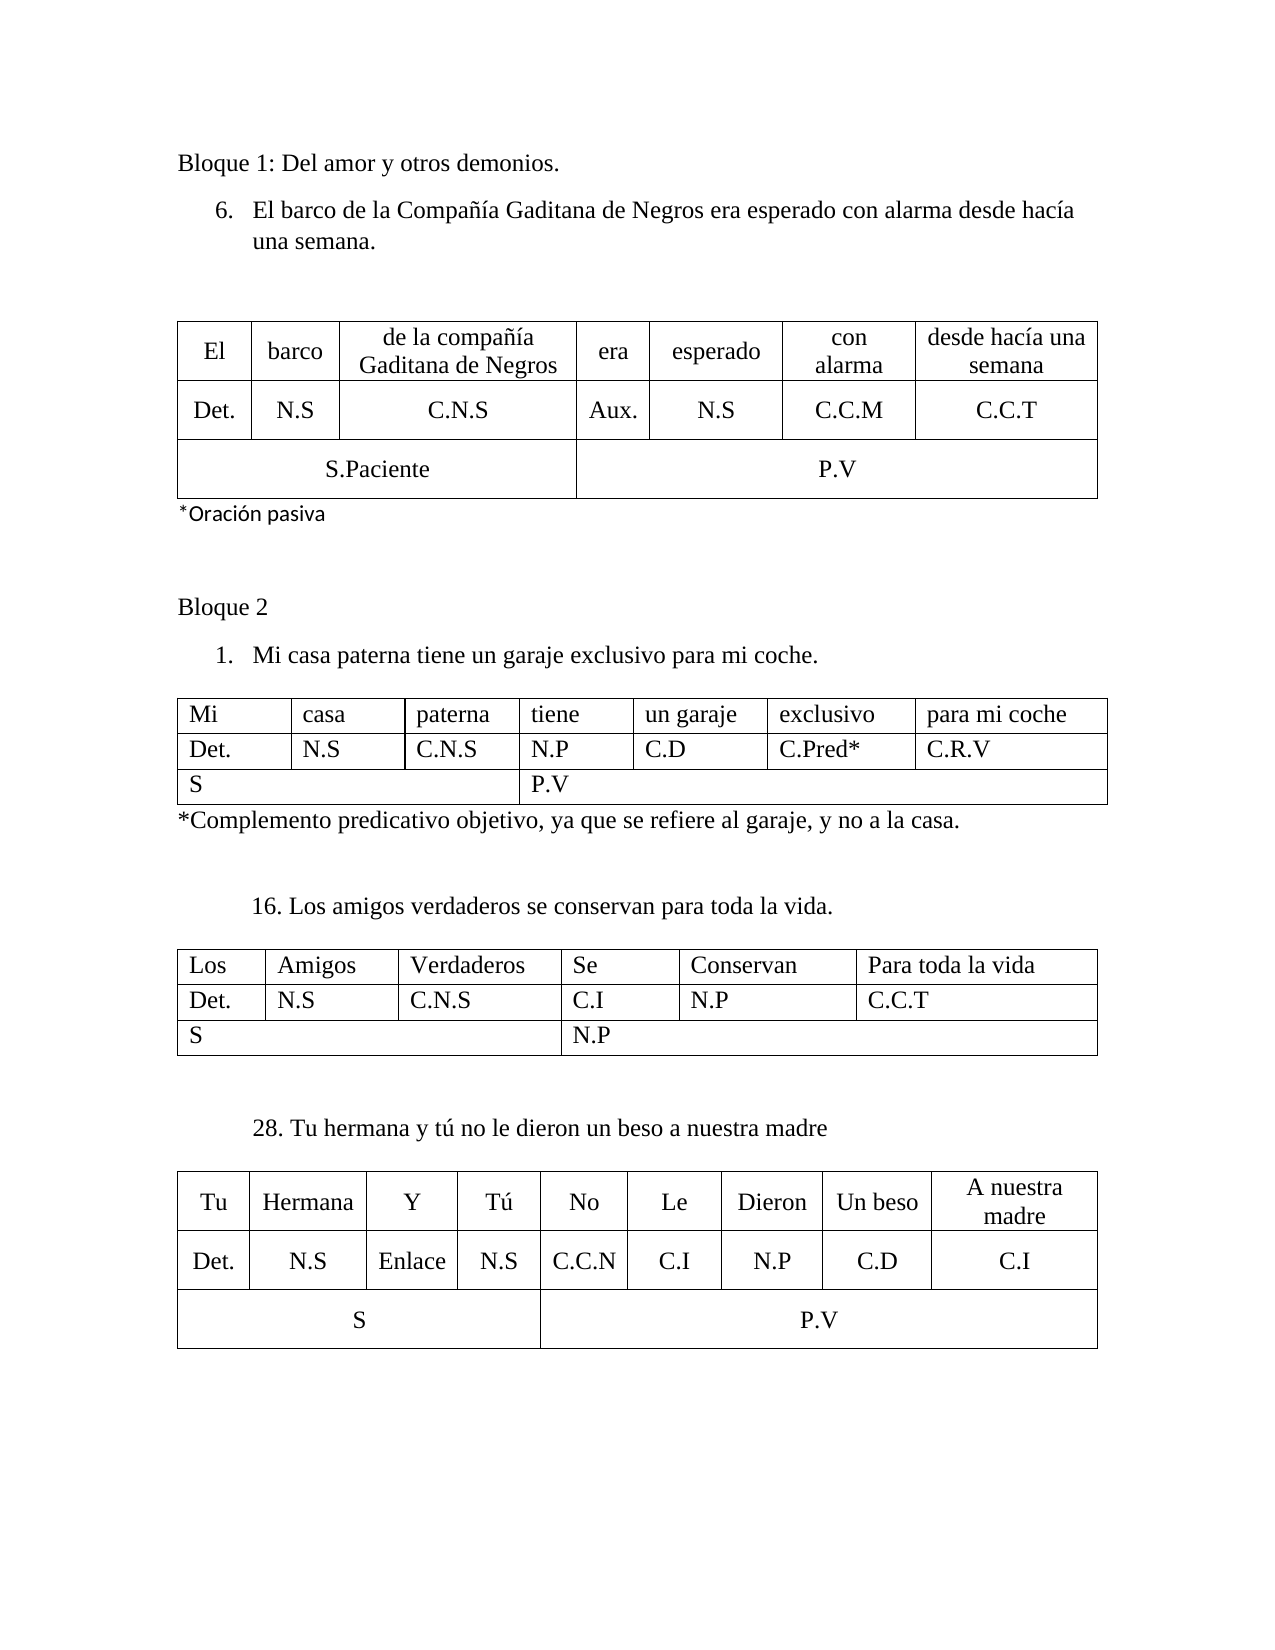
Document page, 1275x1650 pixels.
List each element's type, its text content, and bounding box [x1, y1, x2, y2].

table_cell N.S [458, 1231, 540, 1289]
table_cell N.S [250, 1231, 366, 1289]
table_cell S [178, 1290, 540, 1348]
table_header esperado [650, 322, 782, 379]
table_cell N.S [650, 381, 782, 439]
table_cell N.S [252, 381, 339, 439]
table_cell S [178, 1021, 561, 1055]
table_cell C.C.T [857, 985, 1097, 1019]
table_header Un beso [823, 1172, 931, 1230]
table_cell S.Paciente [178, 440, 576, 498]
table_header con alarma [783, 322, 915, 379]
table_cell Enlace [367, 1231, 457, 1289]
table_header Los [178, 950, 265, 984]
table_cell Det. [178, 985, 265, 1019]
text Bloque 2 [177, 592, 1098, 621]
table_cell Aux. [577, 381, 649, 439]
table_cell C.D [823, 1231, 931, 1289]
text 16. Los amigos verdaderos se conservan para toda la vida. [177, 891, 1098, 920]
table_header Se [562, 950, 679, 984]
table_header un garaje [634, 699, 767, 733]
table_cell N.S [266, 985, 398, 1019]
table_header Mi [178, 699, 291, 733]
table_cell N.P [520, 734, 633, 768]
table_cell C.I [932, 1231, 1097, 1289]
table_cell C.N.S [406, 734, 519, 768]
table_header El [178, 322, 251, 379]
table_header Para toda la vida [857, 950, 1097, 984]
table_header Le [628, 1172, 721, 1230]
table_header Verdaderos [399, 950, 561, 984]
table_header No [541, 1172, 627, 1230]
table_header desde hacía una semana [916, 322, 1097, 379]
text Bloque 1: Del amor y otros demonios. [177, 148, 1098, 176]
table_cell C.C.T [916, 381, 1097, 439]
table_cell N.S [292, 734, 404, 768]
table_header de la compañía Gaditana de Negros [340, 322, 576, 379]
table_header tiene [520, 699, 633, 733]
table_cell Det. [178, 1231, 249, 1289]
table_header Dieron [722, 1172, 822, 1230]
list 28. Tu hermana y tú no le dieron un beso a nuestra madre [252, 1113, 1098, 1142]
table_header exclusivo [768, 699, 915, 733]
table_header casa [292, 699, 404, 733]
table_cell C.D [634, 734, 767, 768]
table_header Conservan [680, 950, 856, 984]
table_header Tu [178, 1172, 249, 1230]
table_header era [577, 322, 649, 379]
table_cell C.N.S [399, 985, 561, 1019]
table_cell C.C.N [541, 1231, 627, 1289]
table_cell C.Pred* [768, 734, 915, 768]
table_header paterna [406, 699, 519, 733]
table_cell Det. [178, 381, 251, 439]
table_cell N.P [562, 1021, 1097, 1055]
list Mi casa paterna tiene un garaje exclusivo para mi coche. [215, 640, 1098, 669]
table_cell C.N.S [340, 381, 576, 439]
table_cell P.V [541, 1290, 1097, 1348]
table_cell C.R.V [916, 734, 1107, 768]
table_header Amigos [266, 950, 398, 984]
table_header barco [252, 322, 339, 379]
list El barco de la Compañía Gaditana de Negros era esperado con alarma desde hacía una semana. [215, 195, 1098, 254]
table_cell S [178, 770, 519, 804]
table_cell N.P [722, 1231, 822, 1289]
text *Oración pasiva [177, 499, 1098, 527]
table_cell C.C.M [783, 381, 915, 439]
table_header A nuestra madre [932, 1172, 1097, 1230]
table_cell N.P [680, 985, 856, 1019]
table_header Tú [458, 1172, 540, 1230]
table_cell C.I [562, 985, 679, 1019]
table_cell P.V [577, 440, 1097, 498]
table_header Hermana [250, 1172, 366, 1230]
table_cell Det. [178, 734, 291, 768]
table_cell P.V [520, 770, 1107, 804]
text *Complemento predicativo objetivo, ya que se refiere al garaje, y no a la casa. [177, 805, 1098, 834]
table_header Y [367, 1172, 457, 1230]
table_cell C.I [628, 1231, 721, 1289]
table_header para mi coche [916, 699, 1107, 733]
